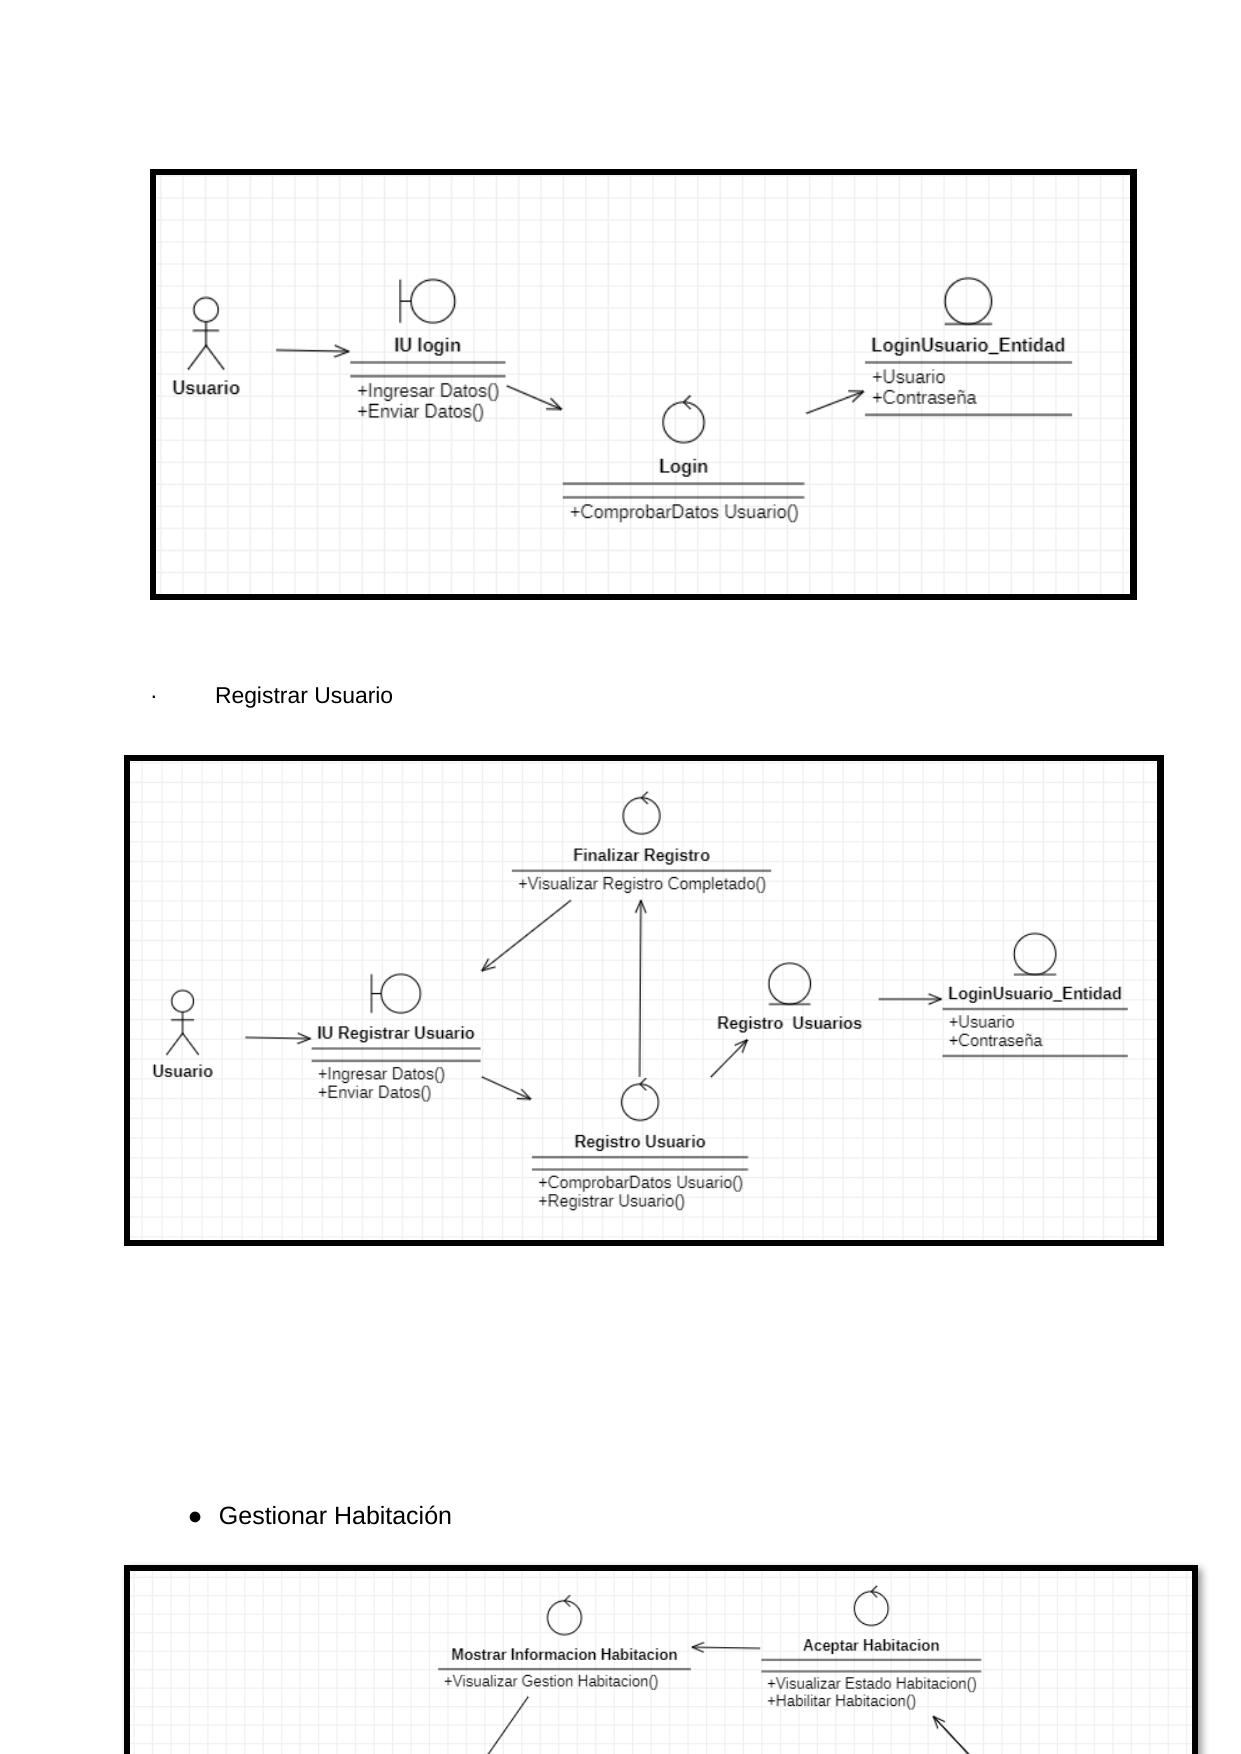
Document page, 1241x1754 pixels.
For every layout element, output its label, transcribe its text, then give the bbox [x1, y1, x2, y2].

picture [156, 175, 1130, 594]
picture [130, 1571, 1192, 1754]
list Gestionar Habitación [187, 1501, 1090, 1530]
text · Registrar Usuario [150, 682, 1090, 708]
picture [130, 761, 1157, 1240]
